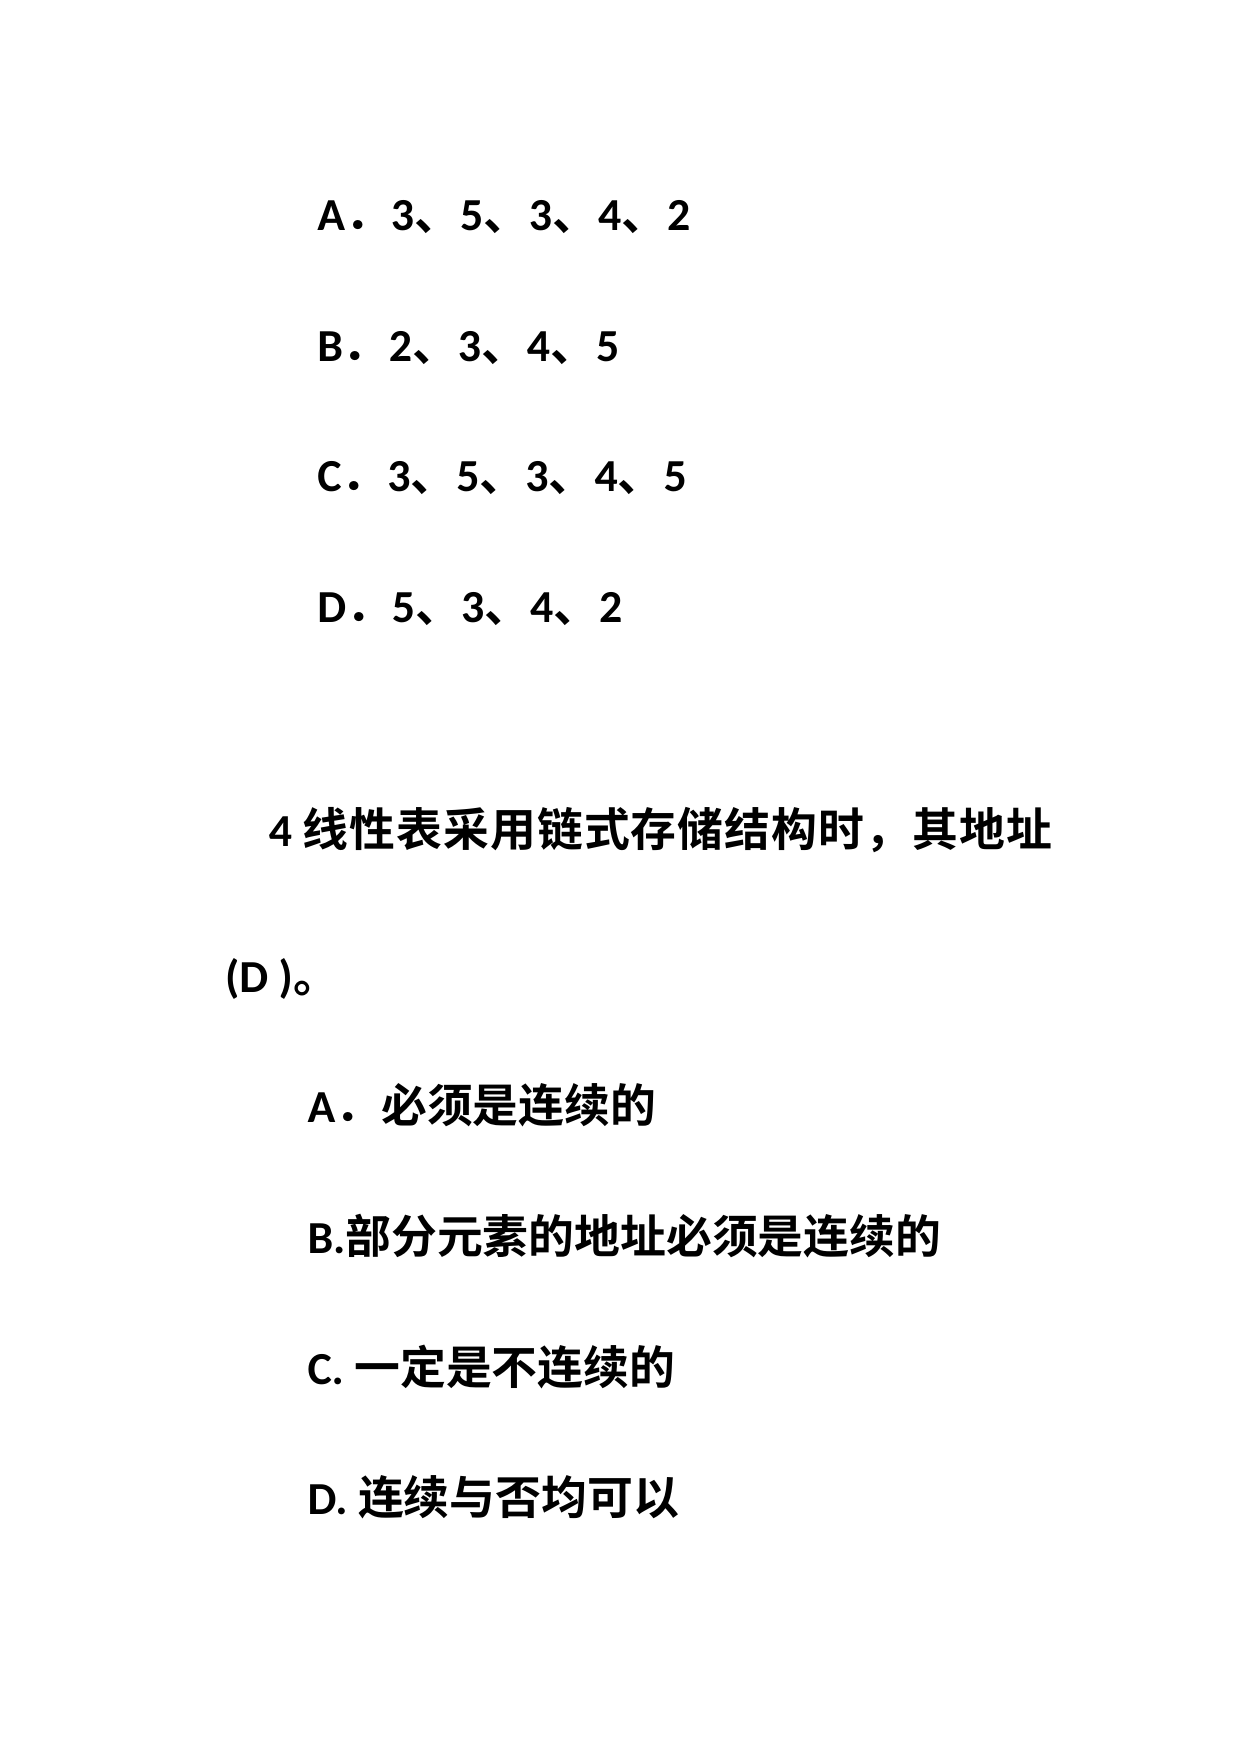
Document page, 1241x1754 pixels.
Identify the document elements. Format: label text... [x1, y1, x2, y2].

text D. 连续与否均可以 [225, 1446, 1053, 1544]
text 4线性表采用链式存储结构时，其地址 (D )。 [225, 777, 1053, 1021]
list D．5、3、4、2 [225, 554, 1053, 651]
text B.部分元素的地址必须是连续的 [225, 1185, 1053, 1282]
text C. 一定是不连续的 [225, 1316, 1053, 1413]
text A．必须是连续的 [225, 1054, 1053, 1152]
list A．3、5、3、4、2 [225, 162, 1053, 259]
list B．2、3、4、5 [225, 293, 1053, 390]
list C．3、5、3、4、5 [225, 423, 1053, 521]
